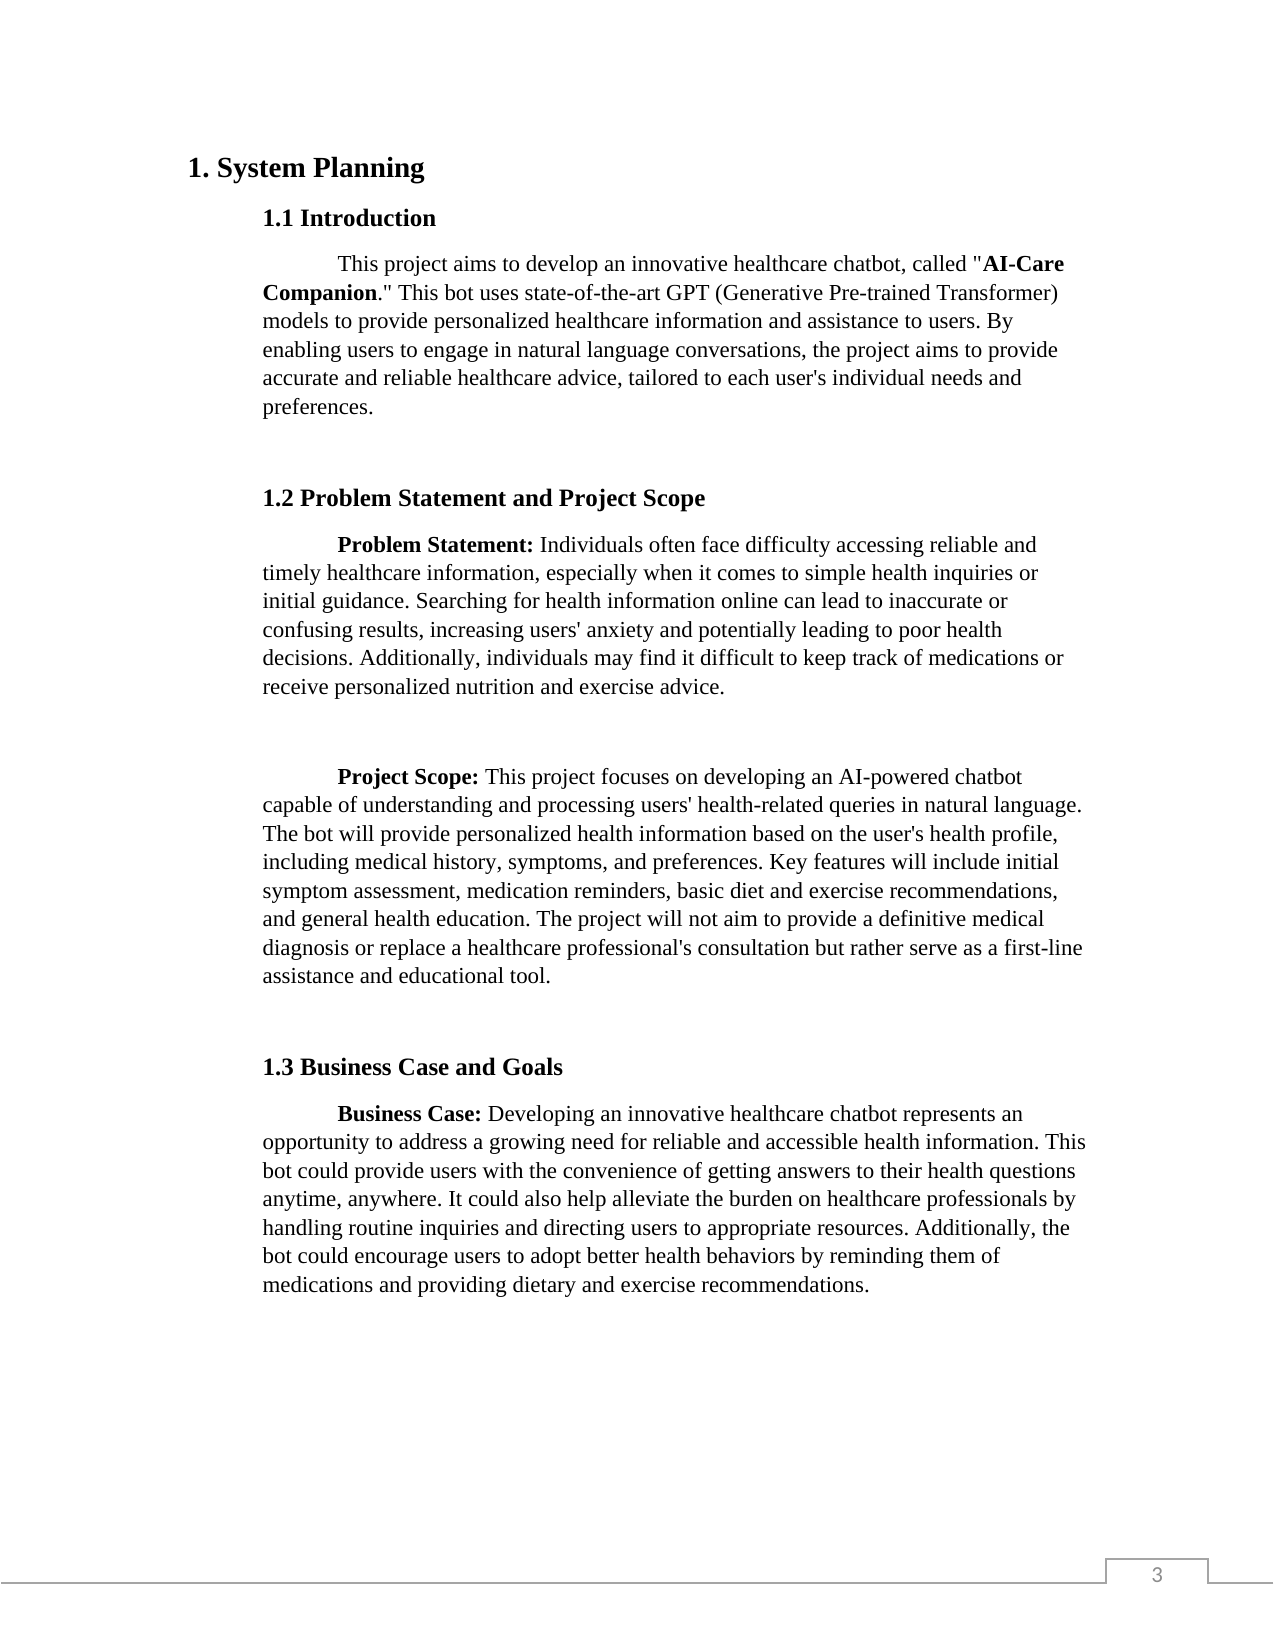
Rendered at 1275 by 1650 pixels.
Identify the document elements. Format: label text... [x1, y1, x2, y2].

text 1.1 Introduction [262, 203, 1087, 232]
text 1. System Planning [187, 150, 1087, 183]
text 1.3 Business Case and Goals [262, 1052, 1087, 1081]
text Business Case: Developing an innovative healthcare chatbot represents an opportunity to address a growing need for reliable and accessible health information. This bot could provide users with the convenience of getting answers to their health questions anytime, anywhere. It could also help alleviate the burden on healthcare professionals by handling routine inquiries and directing users to appropriate resources. Additionally, the bot could encourage users to adopt better health behaviors by reminding them of medications and providing dietary and exercise recommendations. [262, 1100, 1087, 1297]
text 1.2 Problem Statement and Project Scope [262, 483, 1087, 512]
text Problem Statement: Individuals often face difficulty accessing reliable and timely healthcare information, especially when it comes to simple health inquiries or initial guidance. Searching for health information online can lead to inaccurate or confusing results, increasing users' anxiety and potentially leading to poor health decisions. Additionally, individuals may find it difficult to keep track of medications or receive personalized nutrition and exercise advice. [262, 531, 1087, 699]
text This project aims to develop an innovative healthcare chatbot, called "AI-Care Companion." This bot uses state-of-the-art GPT (Generative Pre-trained Transformer) models to provide personalized healthcare information and assistance to users. By enabling users to engage in natural language conversations, the project aims to provide accurate and reliable healthcare advice, tailored to each user's individual needs and preferences. [262, 251, 1087, 419]
text Project Scope: This project focuses on developing an AI-powered chatbot capable of understanding and processing users' health-related queries in natural language. The bot will provide personalized health information based on the user's health profile, including medical history, symptoms, and preferences. Key features will include initial symptom assessment, medication reminders, basic diet and exercise recommendations, and general health education. The project will not aim to provide a definitive medical diagnosis or replace a healthcare professional's consultation but rather serve as a first-line assistance and educational tool. [262, 763, 1087, 988]
